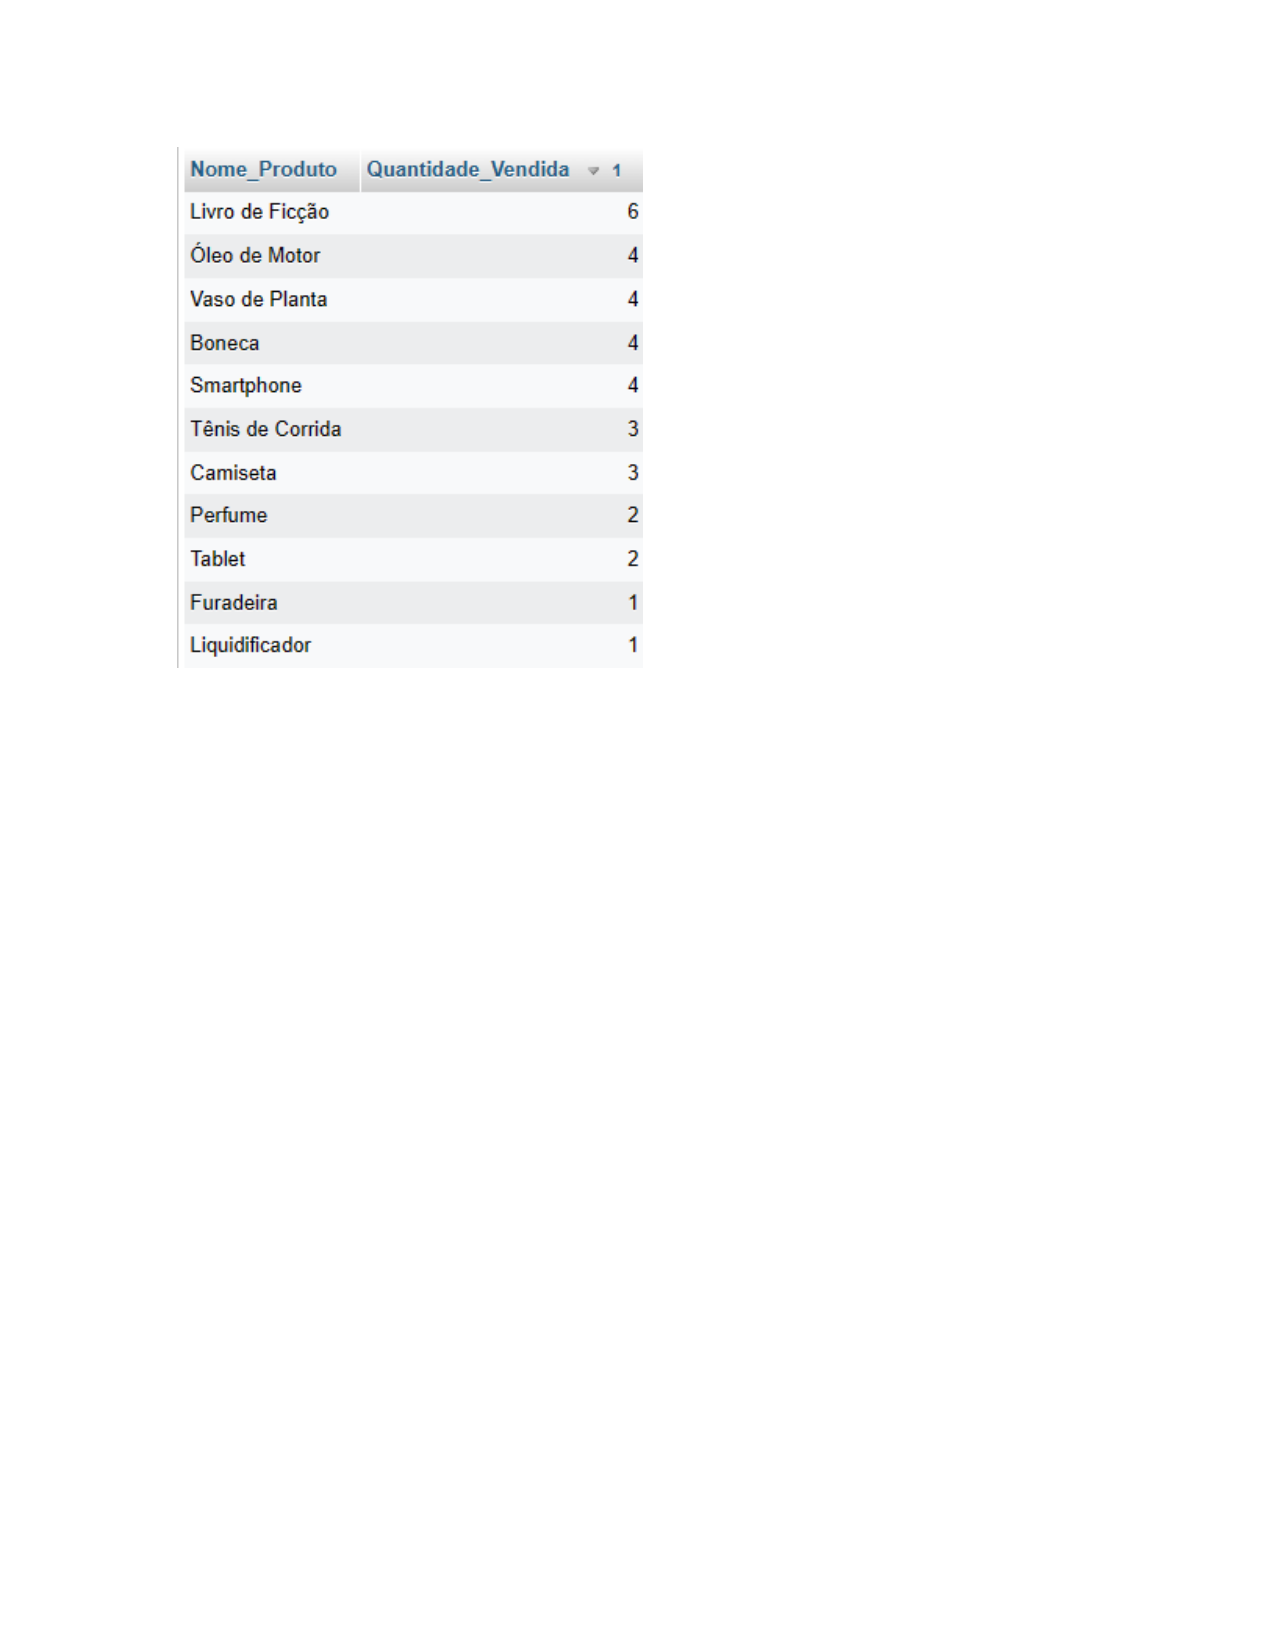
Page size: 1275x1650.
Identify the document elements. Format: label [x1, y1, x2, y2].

picture [177, 147, 643, 668]
